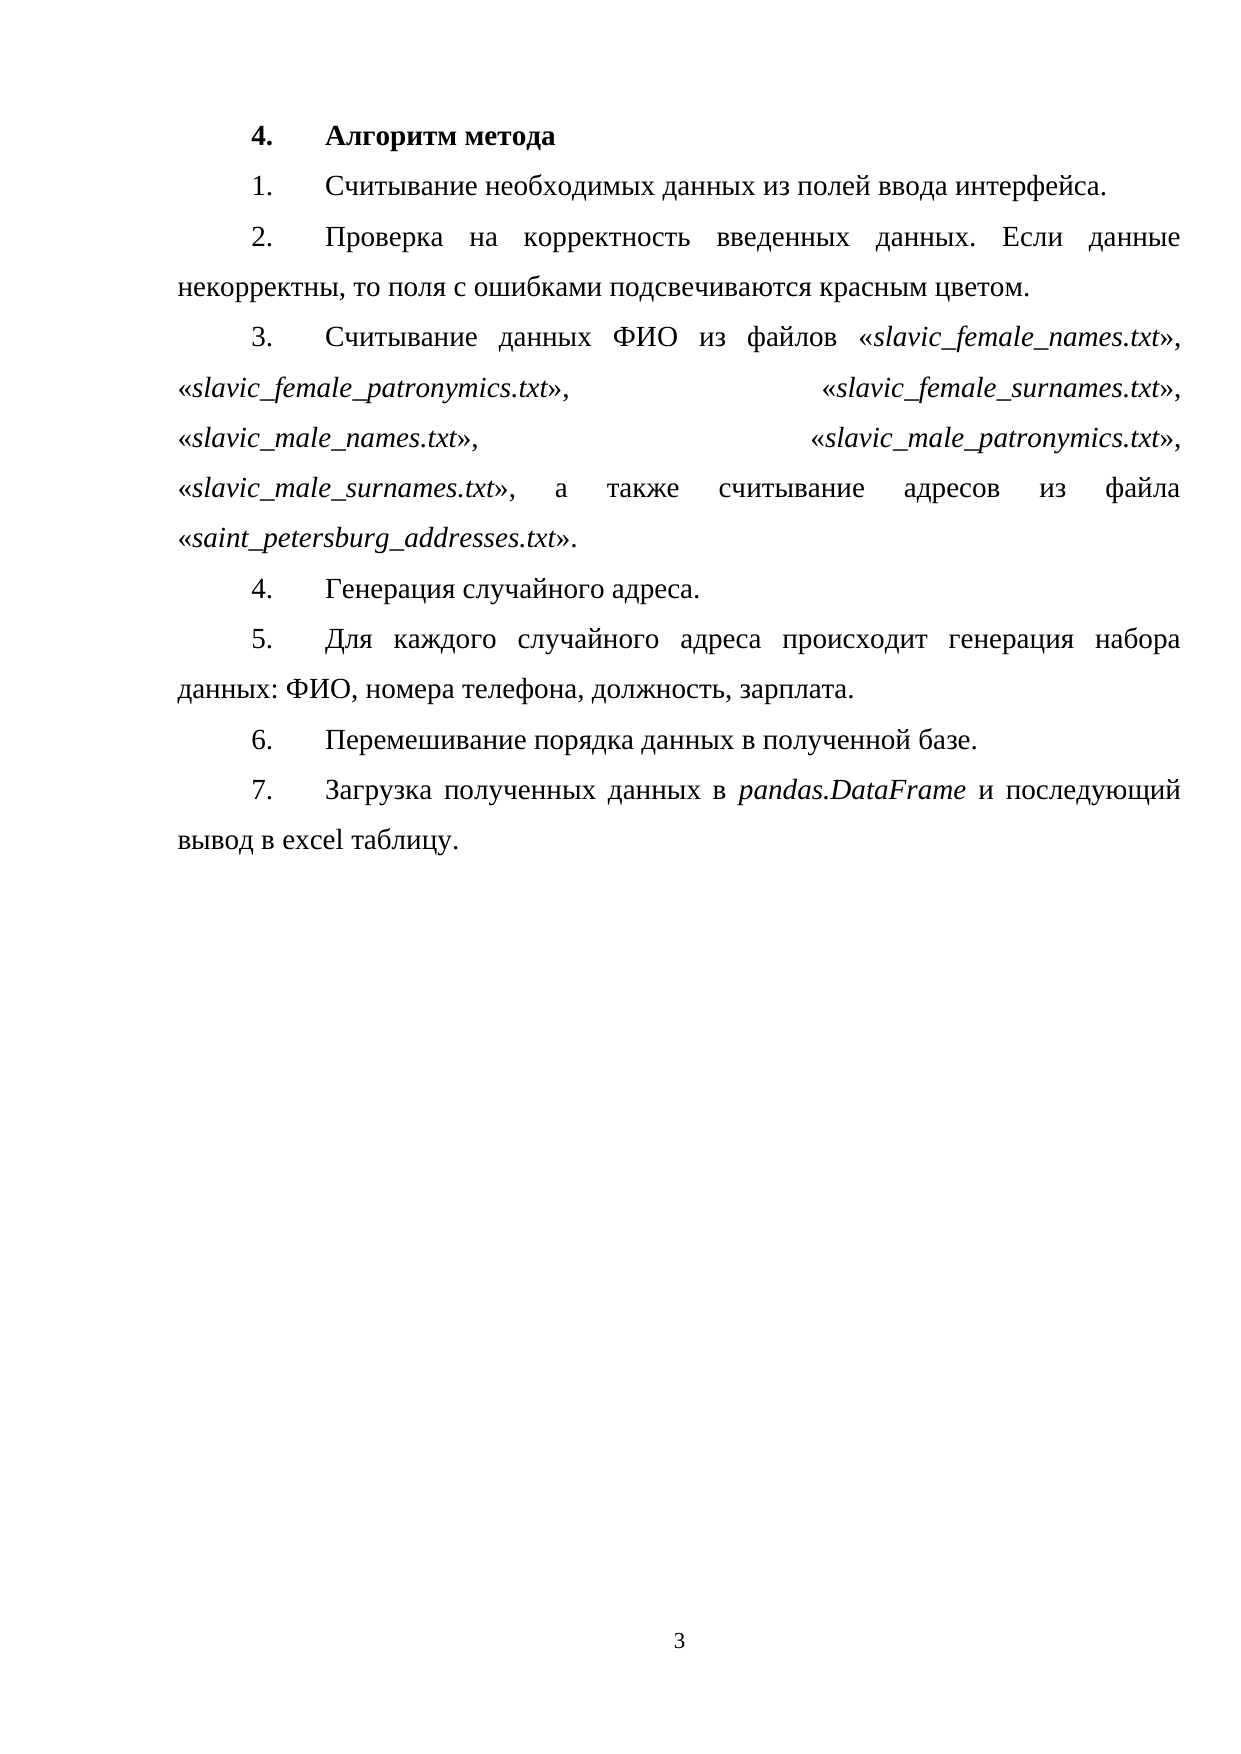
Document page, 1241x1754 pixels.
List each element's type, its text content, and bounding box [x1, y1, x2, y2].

list Считывание необходимых данных из полей ввода интерфейса. [177, 168, 1181, 202]
list Загрузка полученных данных в pandas.DataFrame и последующий вывод в excel таблицу. [177, 772, 1181, 856]
subtitle Алгоритм метода [177, 118, 1181, 152]
list Для каждого случайного адреса происходит генерация набора данных: ФИО, номера телефона, должность, зарплата. [177, 621, 1181, 705]
list Перемешивание порядка данных в полученной базе. [177, 722, 1181, 755]
list Считывание данных ФИО из файлов «slavic_female_names.txt», «slavic_female_patronymics.txt», «slavic_female_surnames.txt», «slavic_male_names.txt», «slavic_male_patronymics.txt», «slavic_male_surnames.txt», а также считывание адресов из файла «saint_petersburg_addresses.txt». [177, 319, 1181, 554]
list Проверка на корректность введенных данных. Если данные некорректны, то поля с ошибками подсвечиваются красным цветом. [177, 219, 1181, 303]
list Генерация случайного адреса. [177, 571, 1181, 604]
